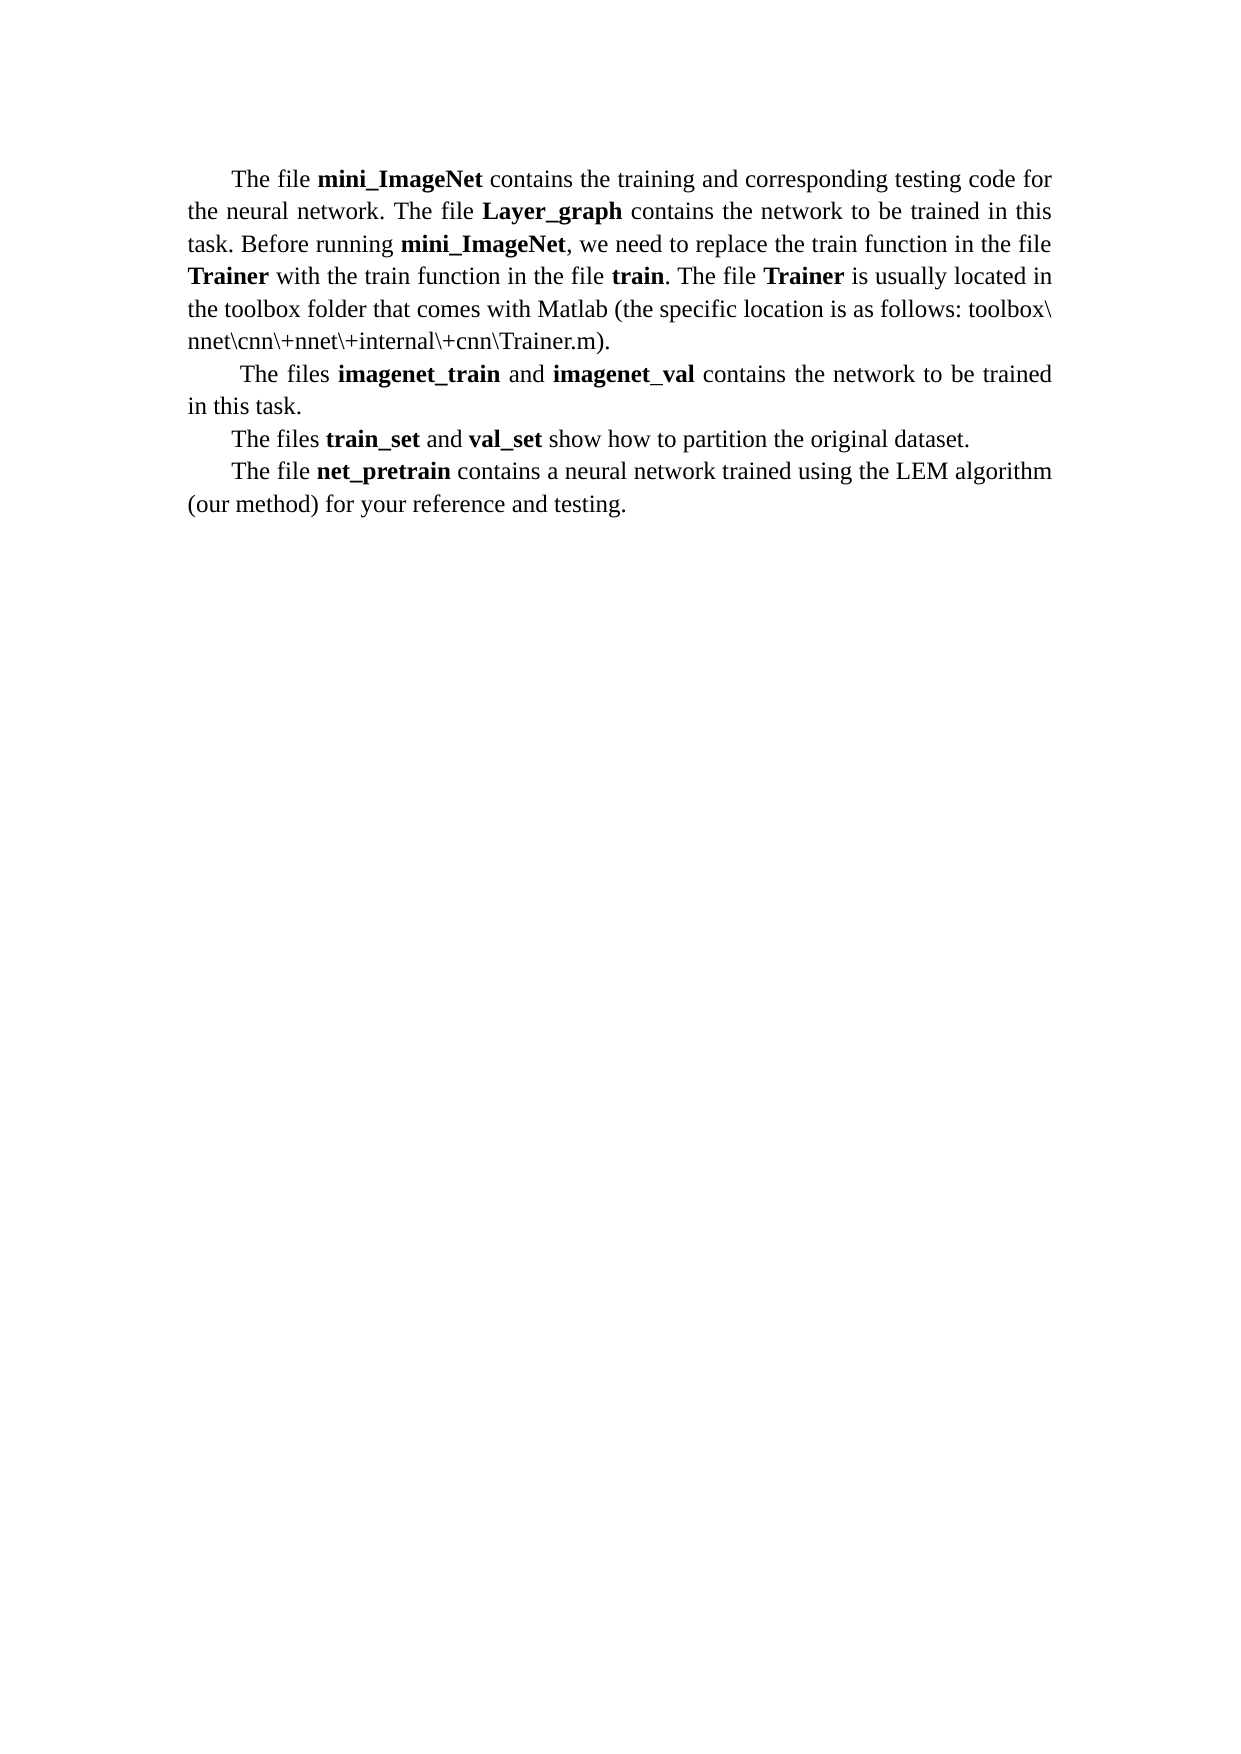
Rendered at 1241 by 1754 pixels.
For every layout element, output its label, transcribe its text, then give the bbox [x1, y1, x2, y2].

text The files imagenet_train and imagenet_val contains the network to be trained in this task. [187, 357, 1053, 422]
text The file net_pretrain contains a neural network trained using the LEM algorithm (our method) for your reference and testing. [187, 454, 1053, 519]
text The files train_set and val_set show how to partition the original dataset. [187, 422, 1053, 454]
text The file mini_ImageNet contains the training and corresponding testing code for the neural network. The file Layer_graph contains the network to be trained in this task. Before running mini_ImageNet, we need to replace the train function in the file Trainer with the train function in the file train. The file Trainer is usually located in the toolbox folder that comes with Matlab (the specific location is as follows: toolbox\nnet\cnn\+nnet\+internal\+cnn\Trainer.m). [187, 162, 1053, 357]
